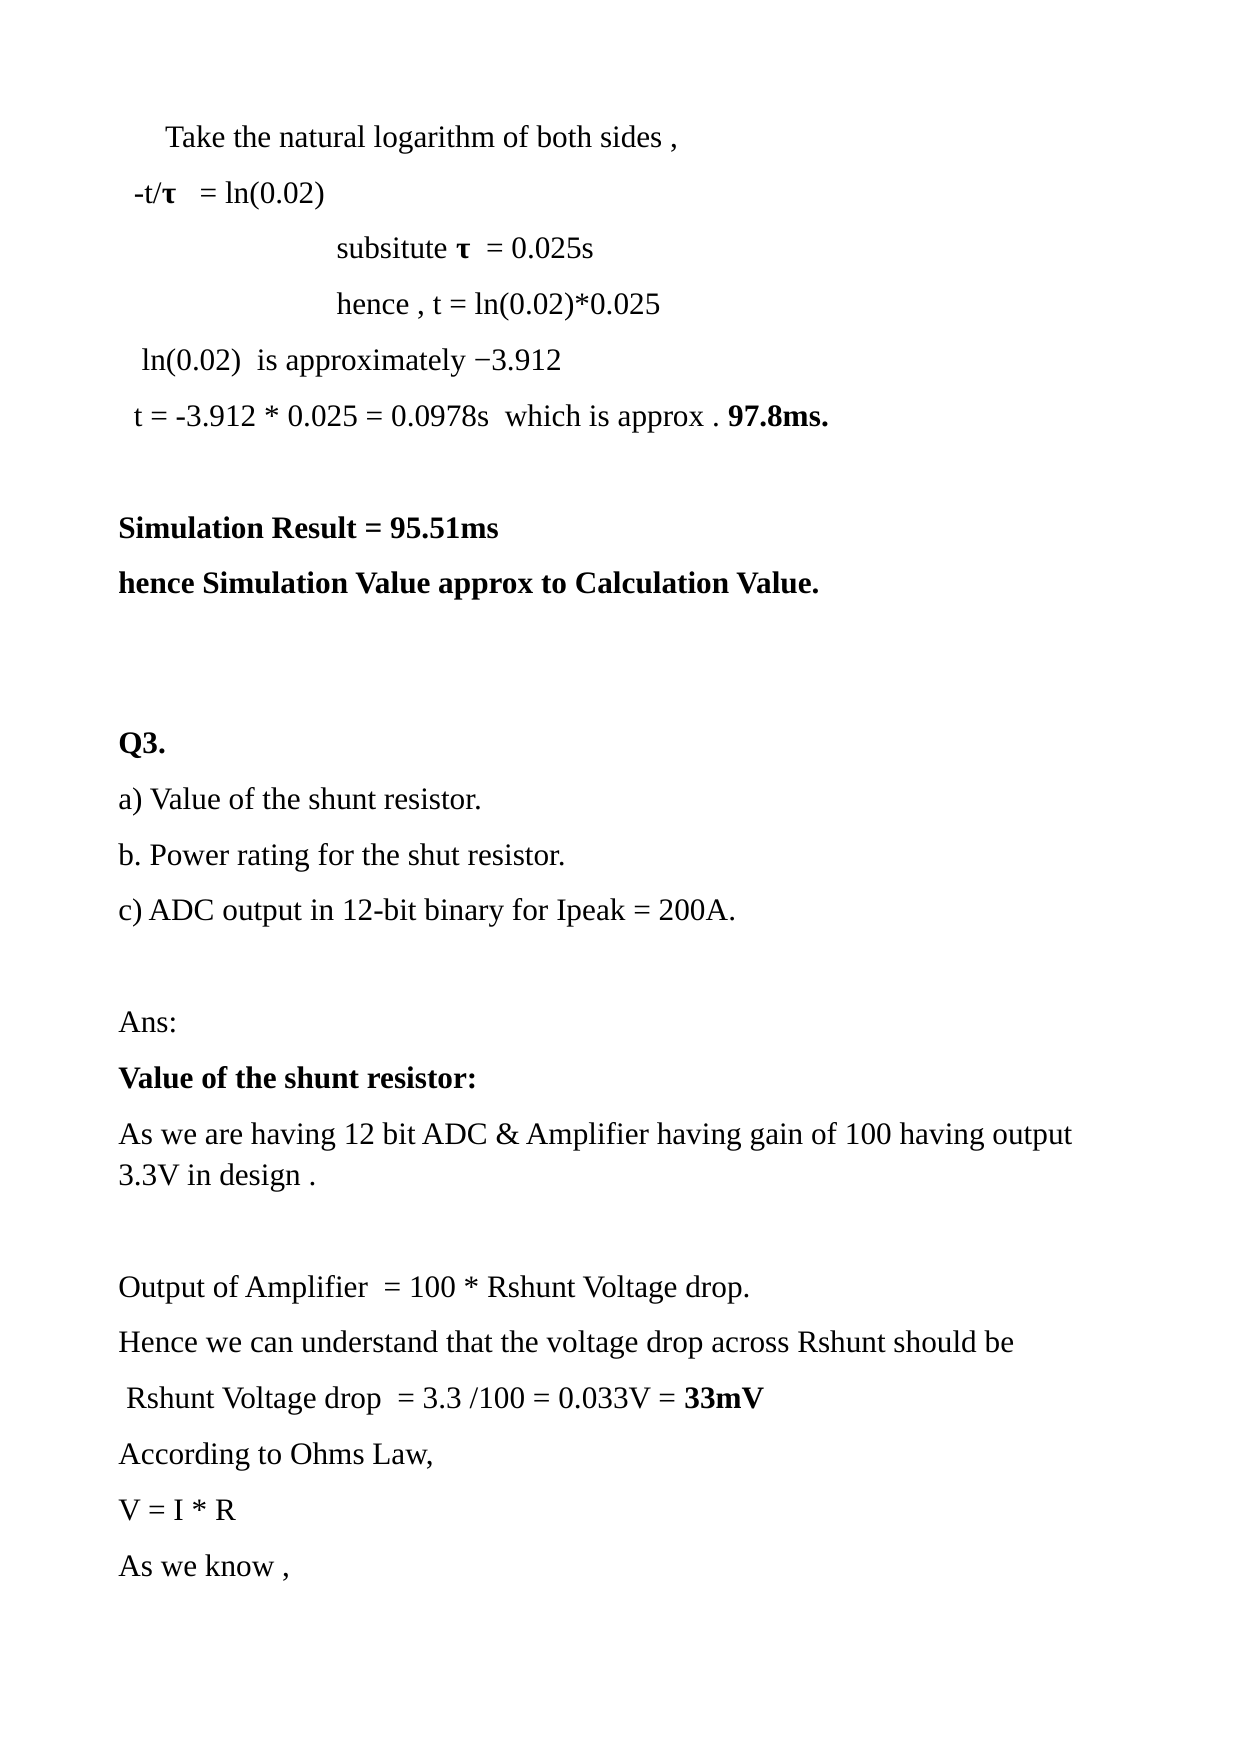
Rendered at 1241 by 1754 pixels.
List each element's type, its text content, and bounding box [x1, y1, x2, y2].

text hence , t = ln(0.02)*0.025 [118, 286, 1122, 322]
text Hence we can understand that the voltage drop across Rshunt should be [118, 1324, 1122, 1359]
text Ans: [118, 1003, 1122, 1039]
text Output of Amplifier = 100 * Rshunt Voltage drop. [118, 1268, 1122, 1304]
text Rshunt Voltage drop = 3.3 /100 = 0.033V = 33mV [118, 1379, 1122, 1415]
text -t/τ = ln(0.02) [118, 174, 1122, 210]
text subsitute τ = 0.025s [118, 230, 1122, 266]
text According to Ohms Law, [118, 1435, 1122, 1471]
text c) ADC output in 12-bit binary for Ipeak = 200A. [118, 892, 1122, 927]
text b. Power rating for the shut resistor. [118, 836, 1122, 872]
text hence Simulation Value approx to Calculation Value. [118, 565, 1122, 601]
text As we are having 12 bit ADC & Amplifier having gain of 100 having output 3.3V in design . [118, 1115, 1122, 1192]
text V = I * R [118, 1491, 1122, 1527]
text Value of the shunt resistor: [118, 1059, 1122, 1095]
text ln(0.02) is approximately −3.912 [118, 341, 1122, 377]
text Simulation Result = 95.51ms [118, 509, 1122, 545]
text t = -3.912 * 0.025 = 0.0978s which is approx . 97.8ms. [118, 397, 1122, 433]
text a) Value of the shunt resistor. [118, 780, 1122, 816]
text Q3. [118, 724, 1122, 760]
text Take the natural logarithm of both sides , [118, 118, 1122, 154]
text As we know , [118, 1547, 1122, 1583]
